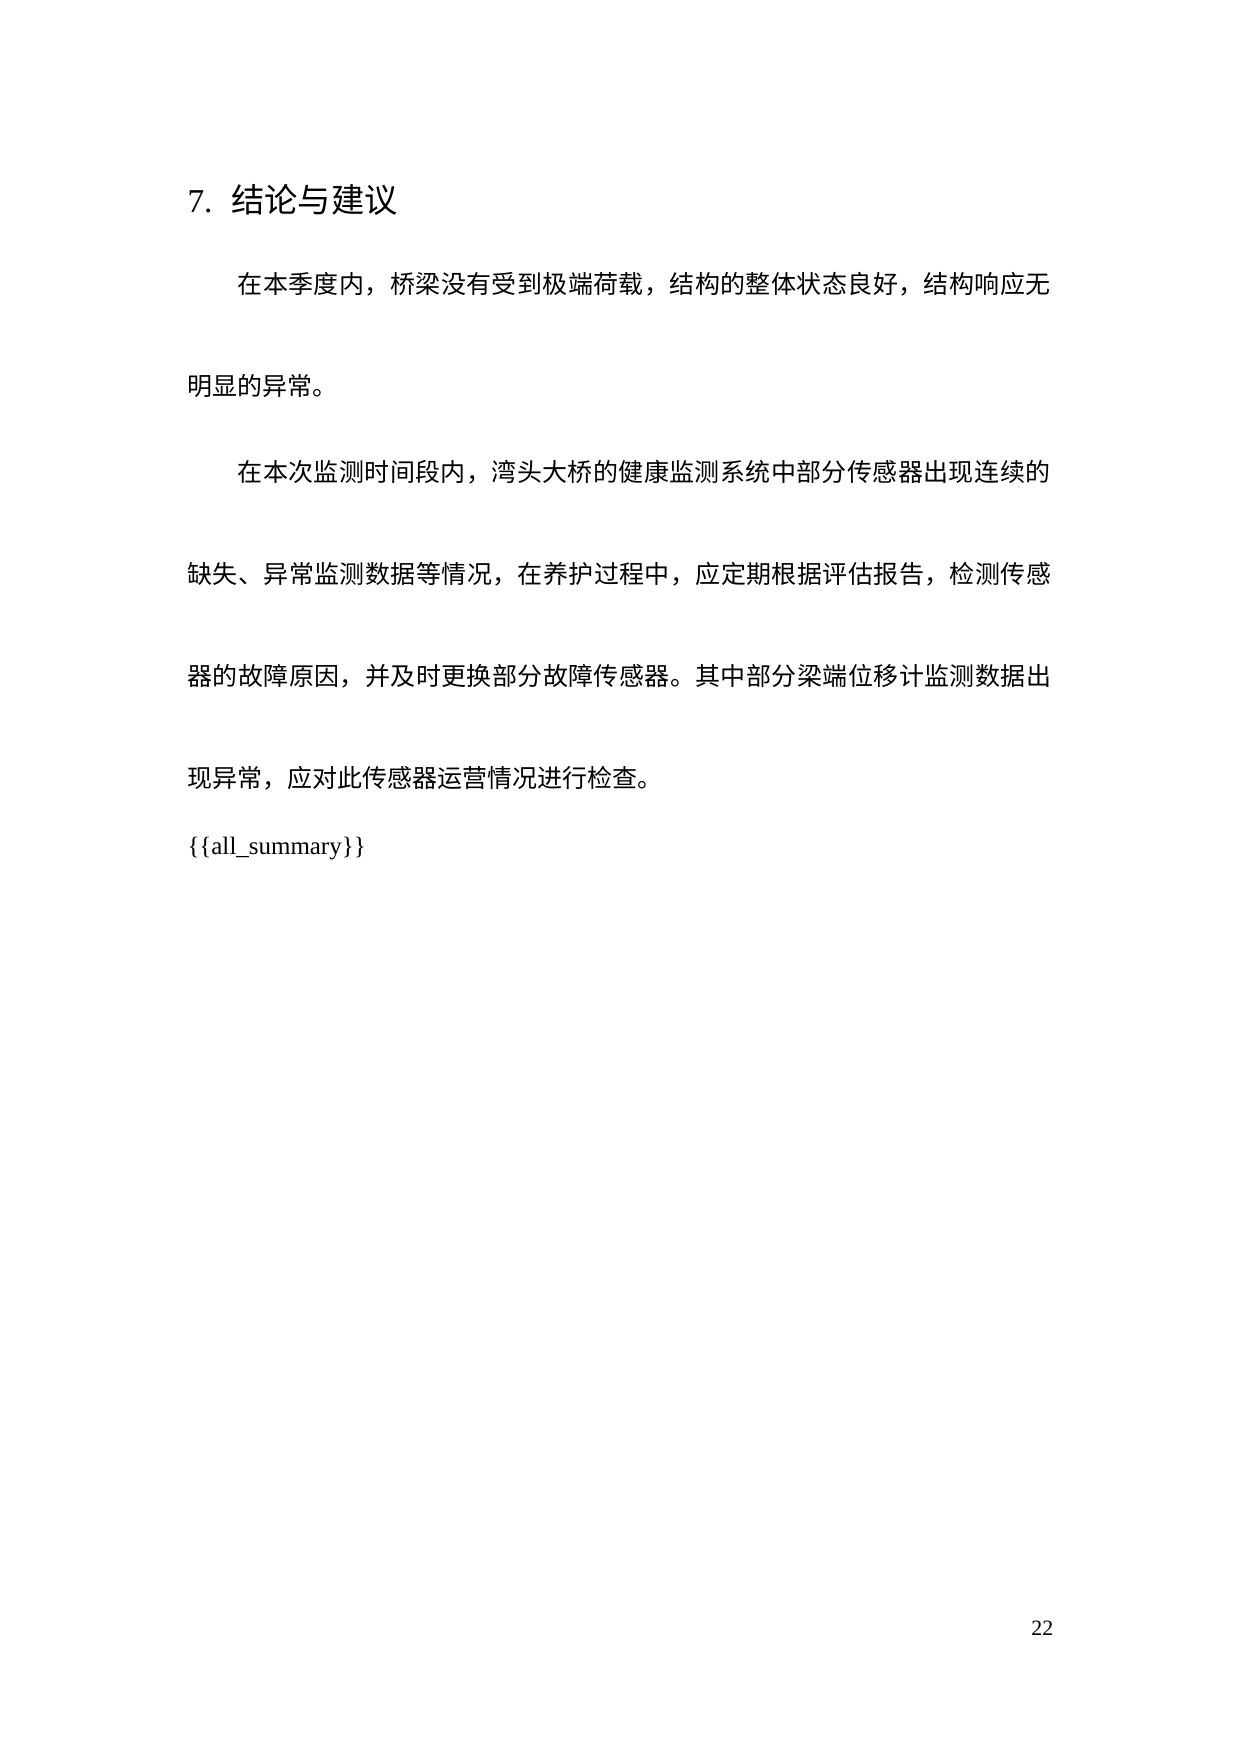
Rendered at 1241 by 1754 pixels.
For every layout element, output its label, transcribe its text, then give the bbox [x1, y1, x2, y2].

subtitle 结论与建议 [187, 164, 1053, 232]
text 在本次监测时间段内，湾头大桥的健康监测系统中部分传感器出现连续的缺失、异常监测数据等情况，在养护过程中，应定期根据评估报告，检测传感器的故障原因，并及时更换部分故障传感器。其中部分梁端位移计监测数据出现异常，应对此传感器运营情况进行检查。 [187, 437, 1053, 810]
text {{all_summary}} [187, 828, 1053, 862]
text 在本季度内，桥梁没有受到极端荷载，结构的整体状态良好，结构响应无明显的异常。 [187, 249, 1053, 418]
